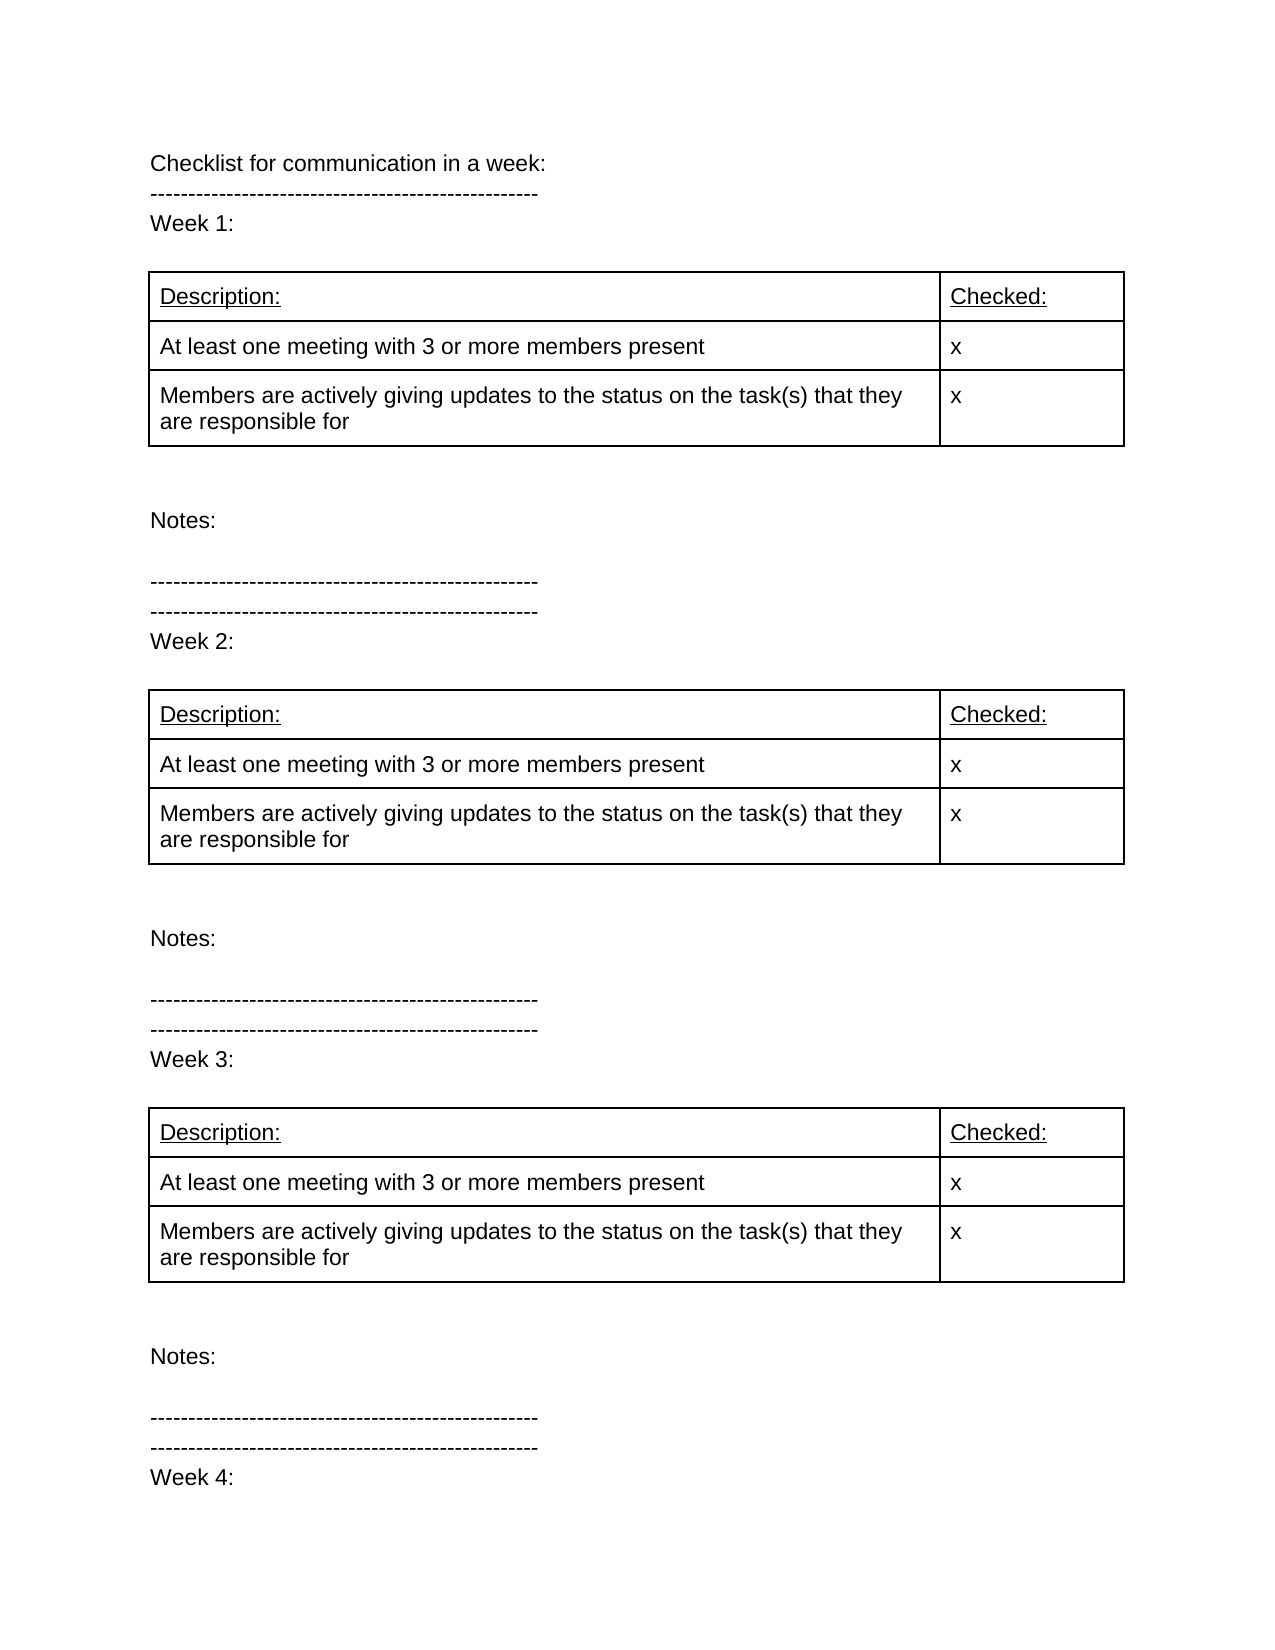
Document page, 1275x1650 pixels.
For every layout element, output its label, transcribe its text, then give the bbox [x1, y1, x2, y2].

text --------------------------------------------------- [150, 180, 1125, 207]
text Notes: [150, 925, 1125, 952]
table_header Description: [150, 691, 939, 738]
table_cell x [941, 1158, 1123, 1205]
text Week 3: [150, 1046, 1125, 1073]
text Notes: [150, 1343, 1125, 1370]
text --------------------------------------------------- [150, 568, 1125, 594]
table_cell At least one meeting with 3 or more members present [150, 740, 939, 787]
text Week 2: [150, 628, 1125, 655]
text --------------------------------------------------- [150, 598, 1125, 624]
text --------------------------------------------------- [150, 1016, 1125, 1042]
table_cell x [941, 789, 1123, 863]
table_header Checked: [941, 691, 1123, 738]
table_header Description: [150, 273, 939, 320]
table_header Checked: [941, 1109, 1123, 1156]
text Week 1: [150, 210, 1125, 237]
text --------------------------------------------------- [150, 1434, 1125, 1460]
text Notes: [150, 507, 1125, 534]
text Checklist for communication in a week: [150, 150, 1125, 176]
table_header Description: [150, 1109, 939, 1156]
table_cell Members are actively giving updates to the status on the task(s) that they are responsible for [150, 789, 939, 863]
table_cell x [941, 740, 1123, 787]
table_cell At least one meeting with 3 or more members present [150, 322, 939, 369]
table_cell Members are actively giving updates to the status on the task(s) that they are responsible for [150, 1207, 939, 1281]
text --------------------------------------------------- [150, 1404, 1125, 1430]
table_cell x [941, 1207, 1123, 1281]
table_cell x [941, 322, 1123, 369]
table_header Checked: [941, 273, 1123, 320]
table_cell At least one meeting with 3 or more members present [150, 1158, 939, 1205]
text Week 4: [150, 1464, 1125, 1491]
table_cell Members are actively giving updates to the status on the task(s) that they are responsible for [150, 371, 939, 445]
table_cell x [941, 371, 1123, 445]
text --------------------------------------------------- [150, 986, 1125, 1012]
